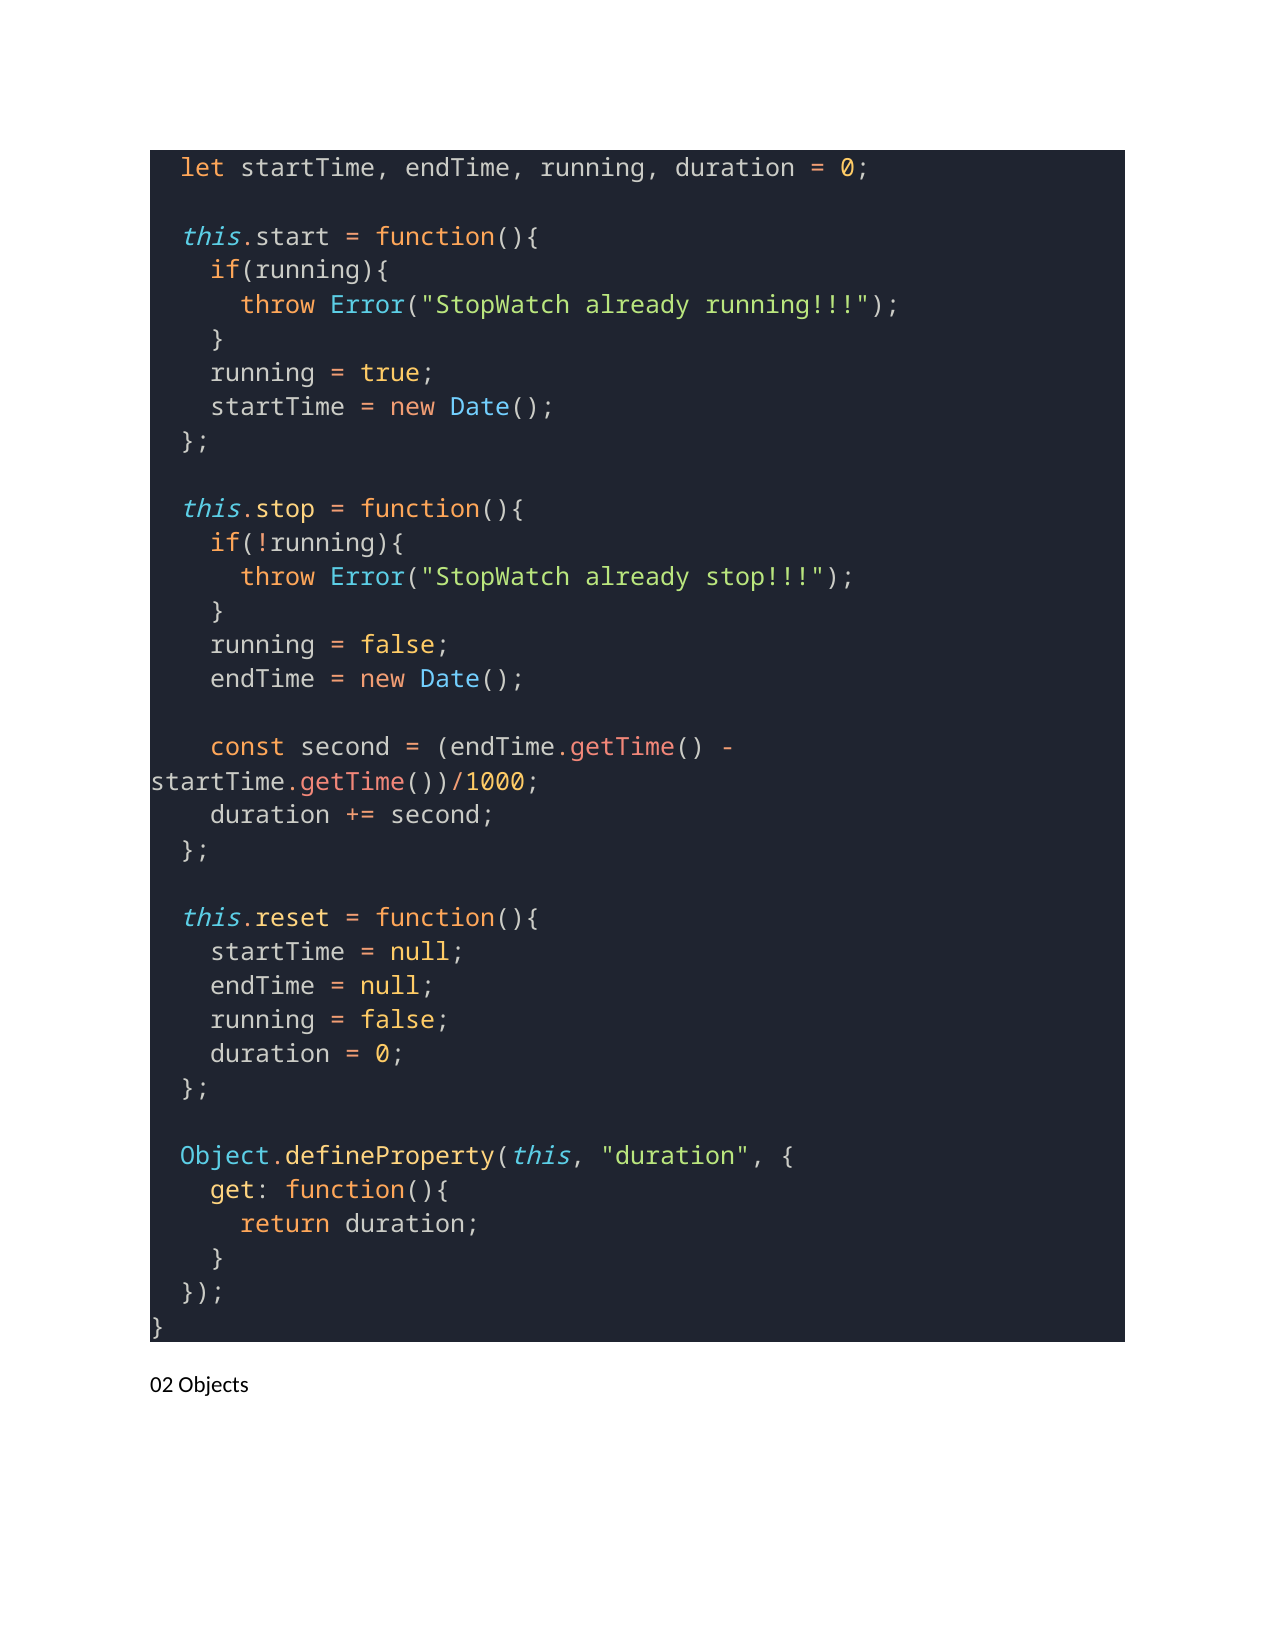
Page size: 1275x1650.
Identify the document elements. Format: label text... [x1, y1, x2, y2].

text running = false; [150, 627, 1125, 661]
text }; [150, 831, 1125, 865]
text const second = (endTime.getTime() - startTime.getTime())/1000; [150, 729, 1125, 797]
text let startTime, endTime, running, duration = 0; [150, 150, 1125, 184]
text get: function(){ [150, 1172, 1125, 1206]
text } [150, 320, 1125, 354]
text startTime = new Date(); [150, 388, 1125, 422]
text throw Error("StopWatch already stop!!!"); [150, 559, 1125, 593]
text startTime = null; [150, 933, 1125, 967]
text } [150, 593, 1125, 627]
text duration += second; [150, 797, 1125, 831]
text Object.defineProperty(this, "duration", { [150, 1138, 1125, 1172]
text duration = 0; [150, 1036, 1125, 1070]
text if(running){ [150, 252, 1125, 286]
text running = false; [150, 1002, 1125, 1036]
text } [150, 1308, 1125, 1342]
text 02 Objects [150, 1370, 1125, 1398]
text this.start = function(){ [150, 218, 1125, 252]
text throw Error("StopWatch already running!!!"); [150, 286, 1125, 320]
text endTime = null; [150, 967, 1125, 1002]
text running = true; [150, 354, 1125, 388]
text return duration; [150, 1206, 1125, 1240]
text this.reset = function(){ [150, 899, 1125, 933]
text this.stop = function(){ [150, 491, 1125, 525]
text }; [150, 422, 1125, 457]
text endTime = new Date(); [150, 661, 1125, 695]
text }; [150, 1070, 1125, 1104]
text }); [150, 1274, 1125, 1308]
text } [150, 1240, 1125, 1274]
text if(!running){ [150, 525, 1125, 559]
